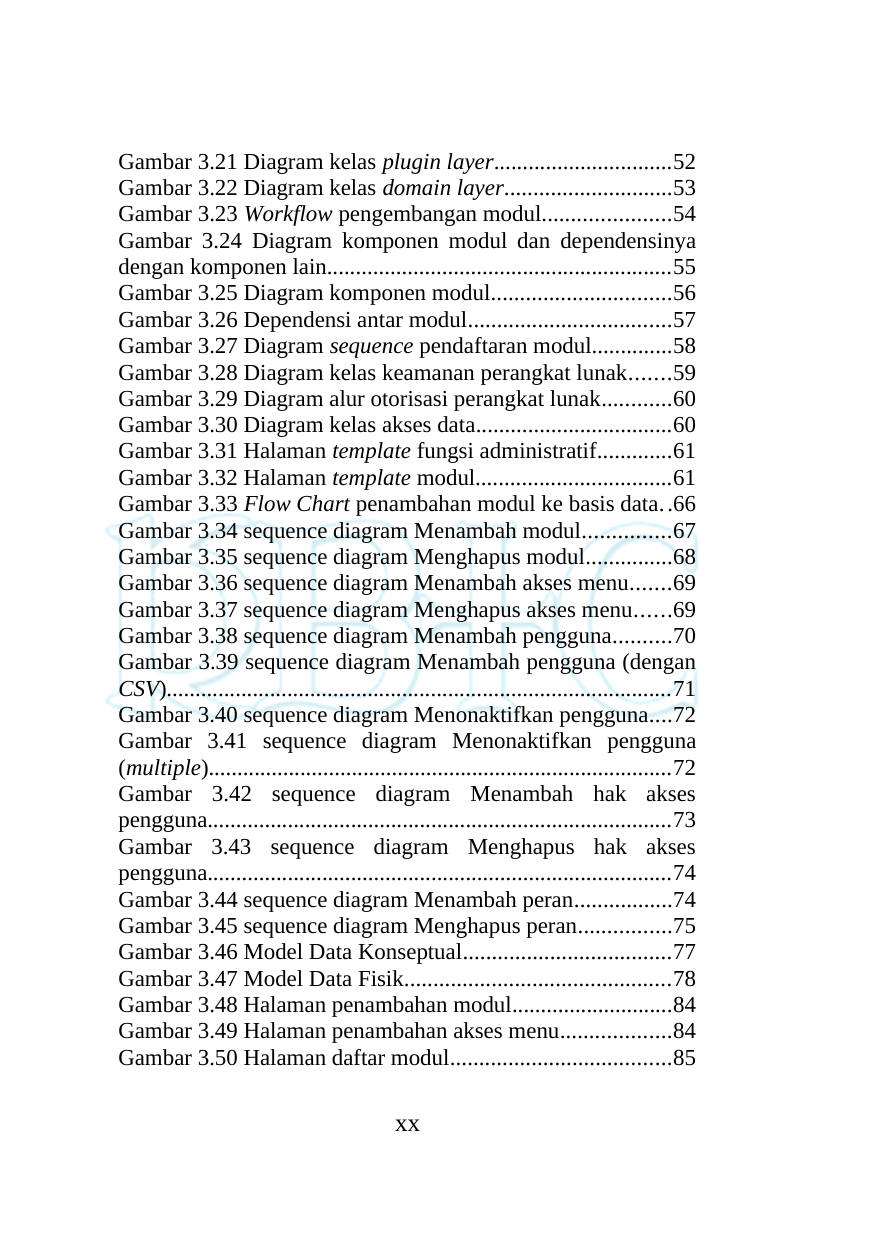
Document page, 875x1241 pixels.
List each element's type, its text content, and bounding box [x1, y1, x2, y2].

text Gambar 3.28 Diagram kelas keamanan perangkat lunak 59 [118, 358, 697, 385]
text Gambar 3.37 sequence diagram Menghapus akses menu 69 [118, 596, 697, 622]
text Gambar 3.46 Model Data Konseptual 77 [118, 938, 697, 965]
text Gambar 3.45 sequence diagram Menghapus peran 75 [118, 912, 697, 938]
text Gambar 3.50 Halaman daftar modul 85 [118, 1044, 697, 1070]
text Gambar 3.32 Halaman template modul 61 [118, 464, 697, 490]
text Gambar 3.34 sequence diagram Menambah modul 67 [118, 517, 697, 543]
text Gambar 3.40 sequence diagram Menonaktifkan pengguna 72 [118, 701, 697, 727]
text Gambar 3.24 Diagram komponen modul dan dependensinya dengan komponen lain 55 [118, 227, 697, 279]
text Gambar 3.43 sequence diagram Menghapus hak akses pengguna 74 [118, 833, 697, 886]
text Gambar 3.35 sequence diagram Menghapus modul 68 [118, 543, 697, 569]
text Gambar 3.26 Dependensi antar modul 57 [118, 306, 697, 332]
text Gambar 3.41 sequence diagram Menonaktifkan pengguna (multiple) 72 [118, 727, 697, 780]
text Gambar 3.21 Diagram kelas plugin layer 52 [118, 148, 697, 174]
text Gambar 3.31 Halaman template fungsi administratif 61 [118, 438, 697, 464]
text Gambar 3.27 Diagram sequence pendaftaran modul 58 [118, 332, 697, 358]
text Gambar 3.22 Diagram kelas domain layer 53 [118, 174, 697, 200]
text Gambar 3.33 Flow Chart penambahan modul ke basis data 66 [118, 490, 697, 517]
text Gambar 3.25 Diagram komponen modul 56 [118, 279, 697, 306]
text Gambar 3.39 sequence diagram Menambah pengguna (dengan CSV) 71 [118, 648, 697, 701]
text Gambar 3.29 Diagram alur otorisasi perangkat lunak 60 [118, 385, 697, 411]
text Gambar 3.48 Halaman penambahan modul 84 [118, 991, 697, 1017]
text Gambar 3.49 Halaman penambahan akses menu 84 [118, 1017, 697, 1044]
text Gambar 3.36 sequence diagram Menambah akses menu 69 [118, 569, 697, 596]
text Gambar 3.38 sequence diagram Menambah pengguna 70 [118, 622, 697, 648]
text Gambar 3.47 Model Data Fisik 78 [118, 965, 697, 991]
text Gambar 3.42 sequence diagram Menambah hak akses pengguna 73 [118, 780, 697, 833]
text Gambar 3.44 sequence diagram Menambah peran 74 [118, 886, 697, 912]
text Gambar 3.30 Diagram kelas akses data 60 [118, 411, 697, 438]
text Gambar 3.23 Workflow pengembangan modul 54 [118, 200, 697, 227]
